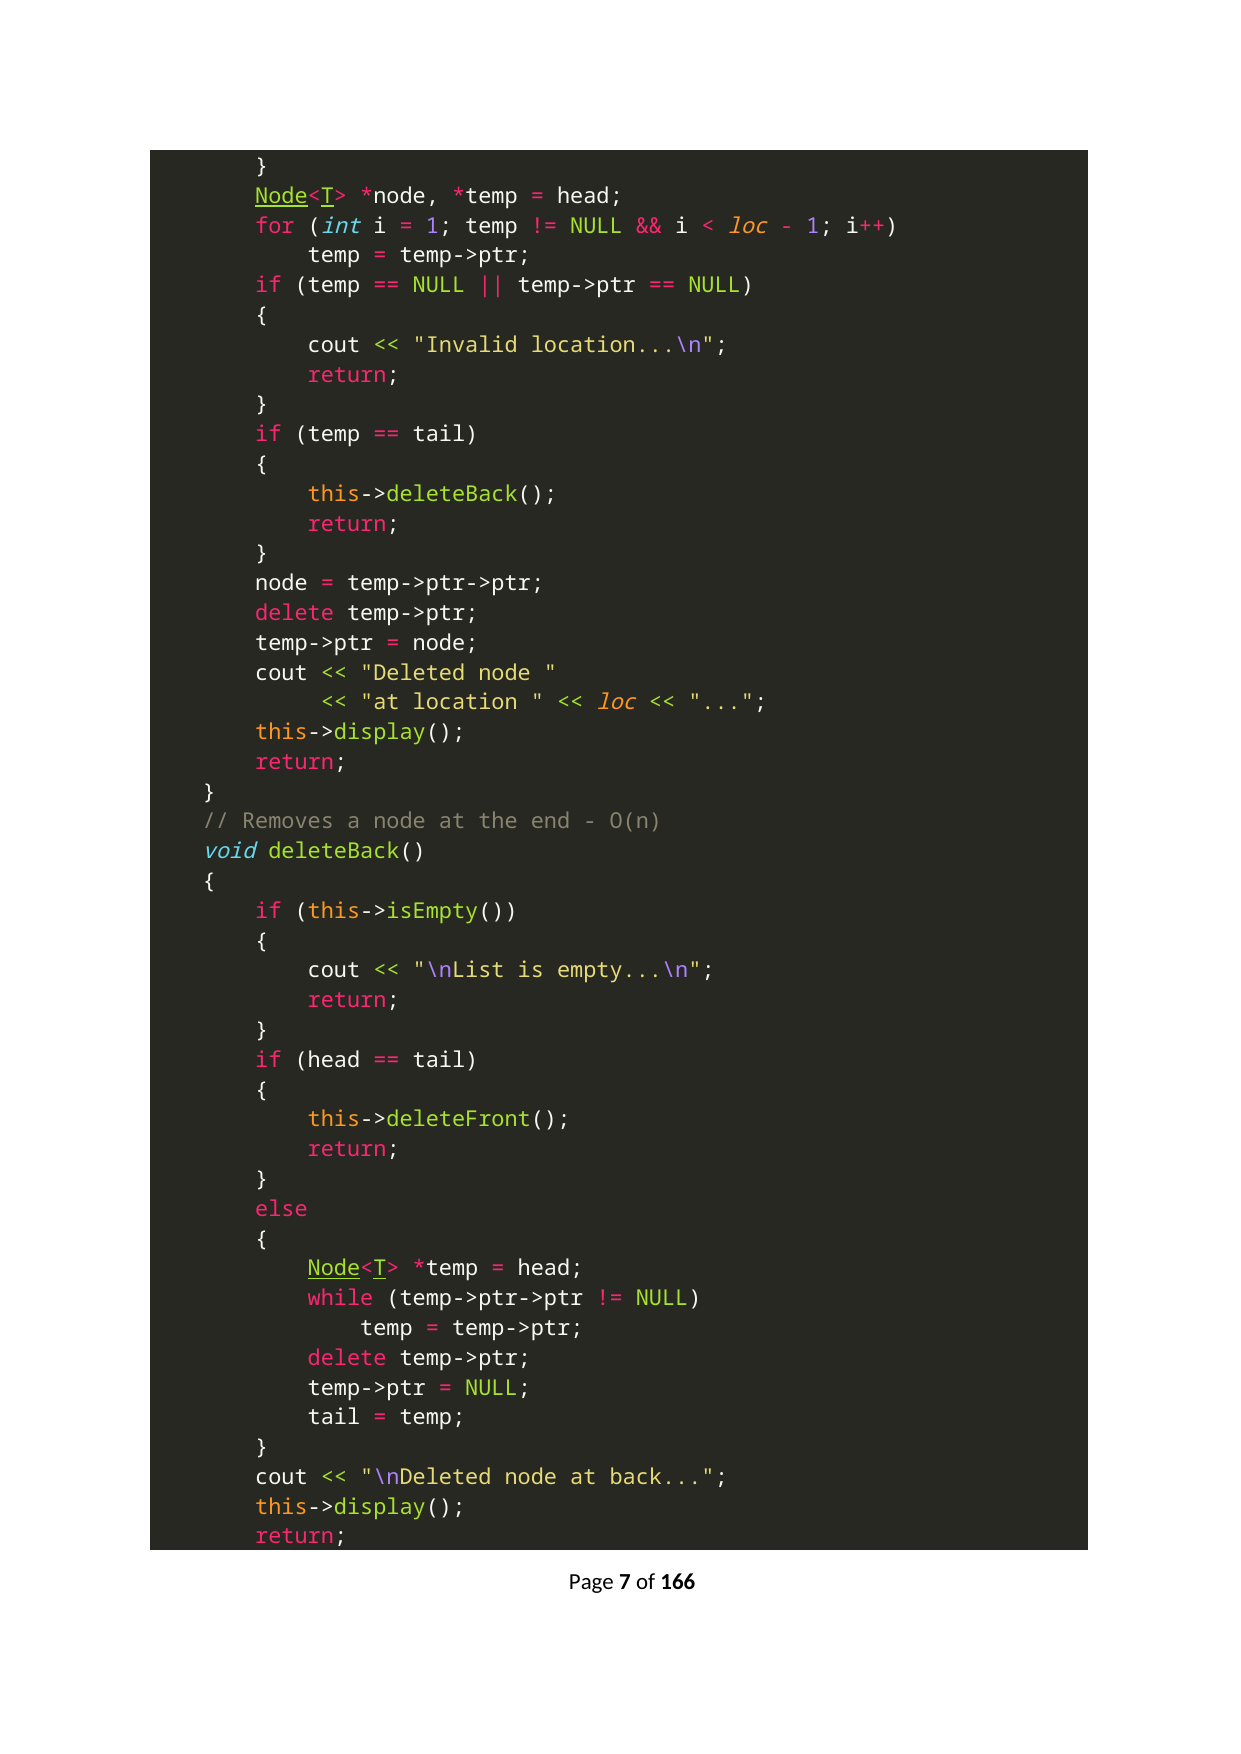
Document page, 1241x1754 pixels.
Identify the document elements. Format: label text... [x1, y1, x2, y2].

text cout << "\nDeleted node at back..."; [150, 1461, 1088, 1491]
text void deleteBack() [150, 835, 1088, 865]
text temp = temp->ptr; [150, 1312, 1088, 1342]
text { [150, 924, 1088, 954]
text } [150, 1014, 1088, 1044]
text temp = temp->ptr; [150, 239, 1088, 269]
text this->display(); [150, 1491, 1088, 1520]
text } [150, 1163, 1088, 1193]
text return; [150, 984, 1088, 1014]
text return; [150, 358, 1088, 388]
text { [150, 1222, 1088, 1252]
text return; [150, 1133, 1088, 1163]
text } [150, 388, 1088, 418]
text this->display(); [150, 716, 1088, 746]
text tail = temp; [150, 1401, 1088, 1431]
text } [150, 150, 1088, 180]
text cout << "\nList is empty...\n"; [150, 954, 1088, 984]
text { [150, 865, 1088, 895]
text for (int i = 1; temp != NULL && i < loc - 1; i++) [150, 209, 1088, 239]
text delete temp->ptr; [150, 597, 1088, 627]
text if (head == tail) [150, 1044, 1088, 1073]
text this->deleteBack(); [150, 478, 1088, 507]
text // Removes a node at the end - O(n) [150, 805, 1088, 835]
text { [150, 299, 1088, 329]
text return; [150, 746, 1088, 776]
text return; [150, 1520, 1088, 1550]
text if (this->isEmpty()) [150, 895, 1088, 924]
text if (temp == NULL || temp->ptr == NULL) [150, 269, 1088, 299]
text this->deleteFront(); [150, 1103, 1088, 1133]
text Node<T> *temp = head; [150, 1252, 1088, 1282]
text Node<T> *node, *temp = head; [150, 180, 1088, 209]
text temp->ptr = node; [150, 627, 1088, 656]
text while (temp->ptr->ptr != NULL) [150, 1282, 1088, 1312]
text if (temp == tail) [150, 418, 1088, 448]
text } [150, 776, 1088, 805]
text cout << "Deleted node " [150, 656, 1088, 686]
text node = temp->ptr->ptr; [150, 567, 1088, 597]
text cout << "Invalid location...\n"; [150, 329, 1088, 358]
text << "at location " << loc << "..."; [150, 686, 1088, 716]
text { [150, 1073, 1088, 1103]
text delete temp->ptr; [150, 1342, 1088, 1371]
text } [150, 1431, 1088, 1461]
text { [150, 448, 1088, 478]
text return; [150, 507, 1088, 537]
text temp->ptr = NULL; [150, 1371, 1088, 1401]
text } [150, 537, 1088, 567]
text else [150, 1193, 1088, 1222]
